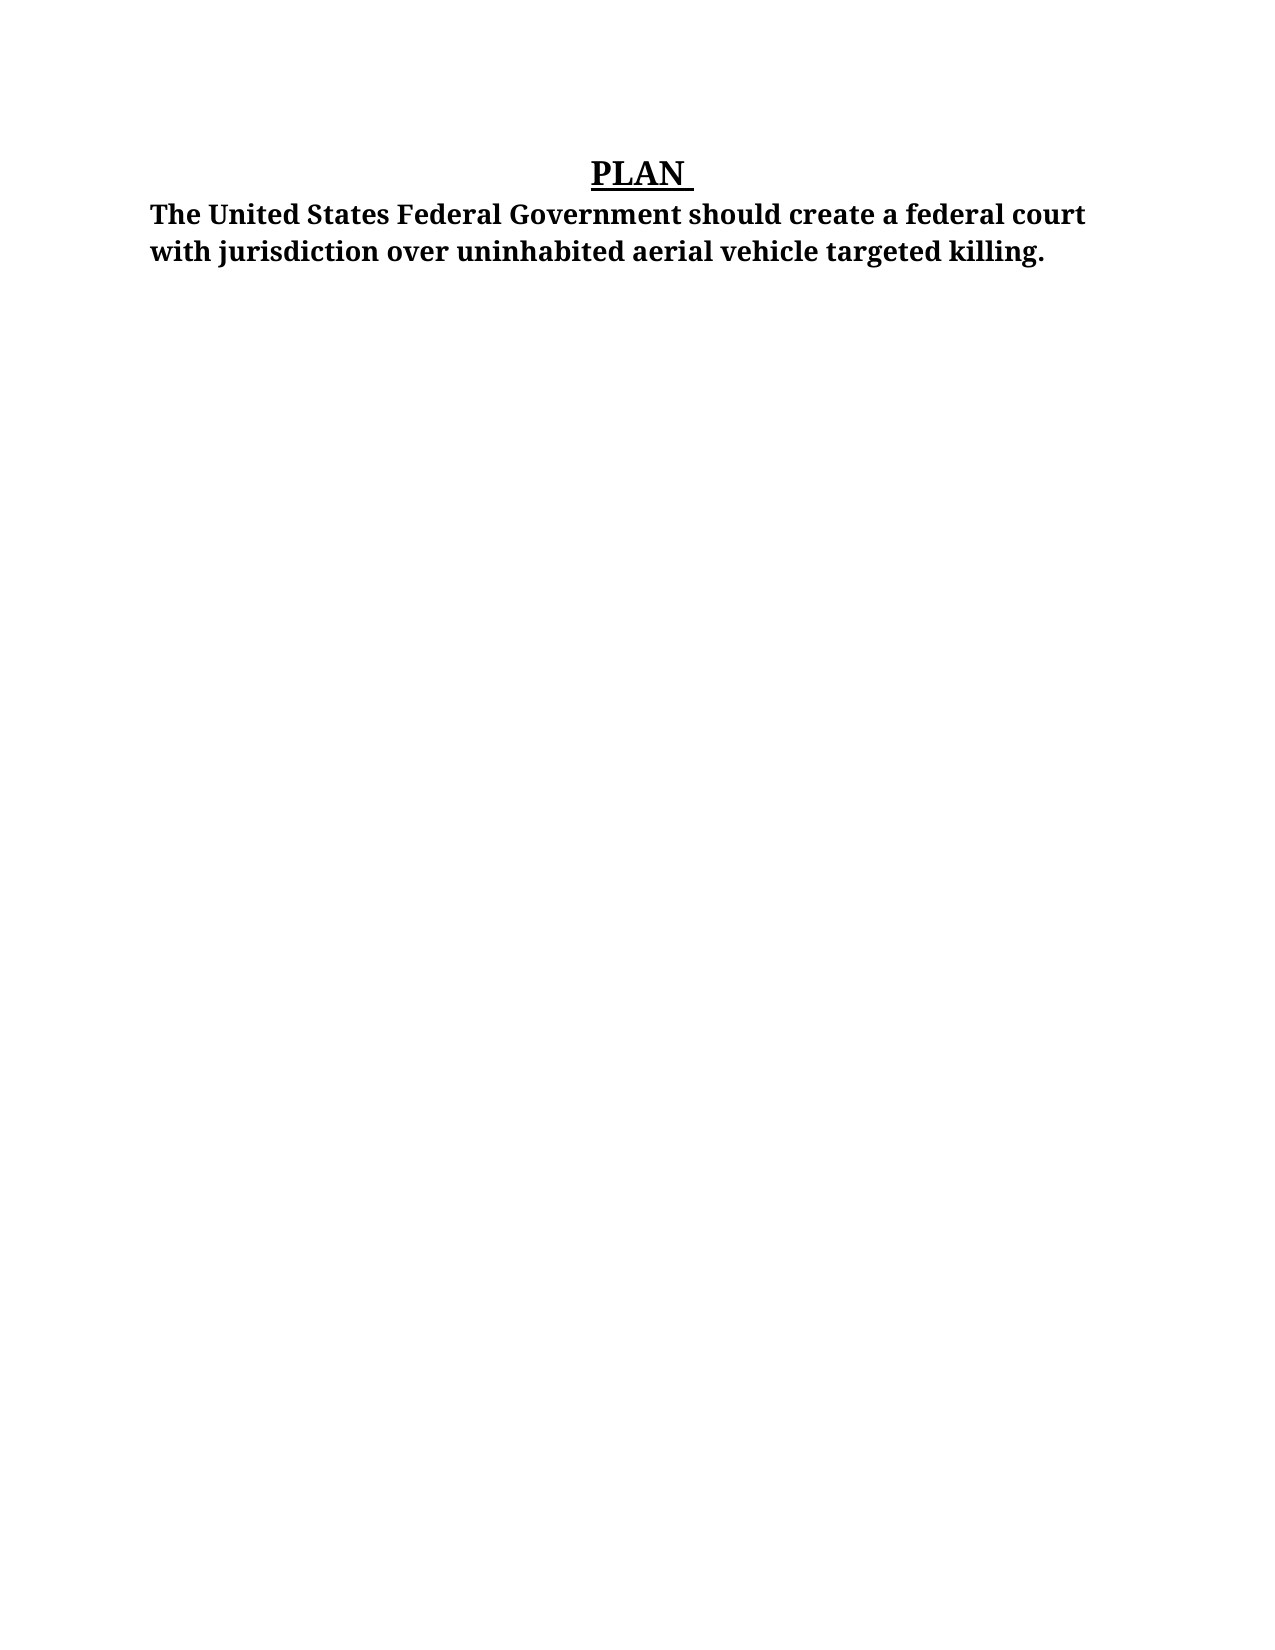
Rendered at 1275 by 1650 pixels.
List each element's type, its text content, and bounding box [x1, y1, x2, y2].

subtitle The United States Federal Government should create a federal court with jurisdiction over uninhabited aerial vehicle targeted killing. [150, 195, 1125, 269]
subtitle Plan [150, 150, 1125, 195]
